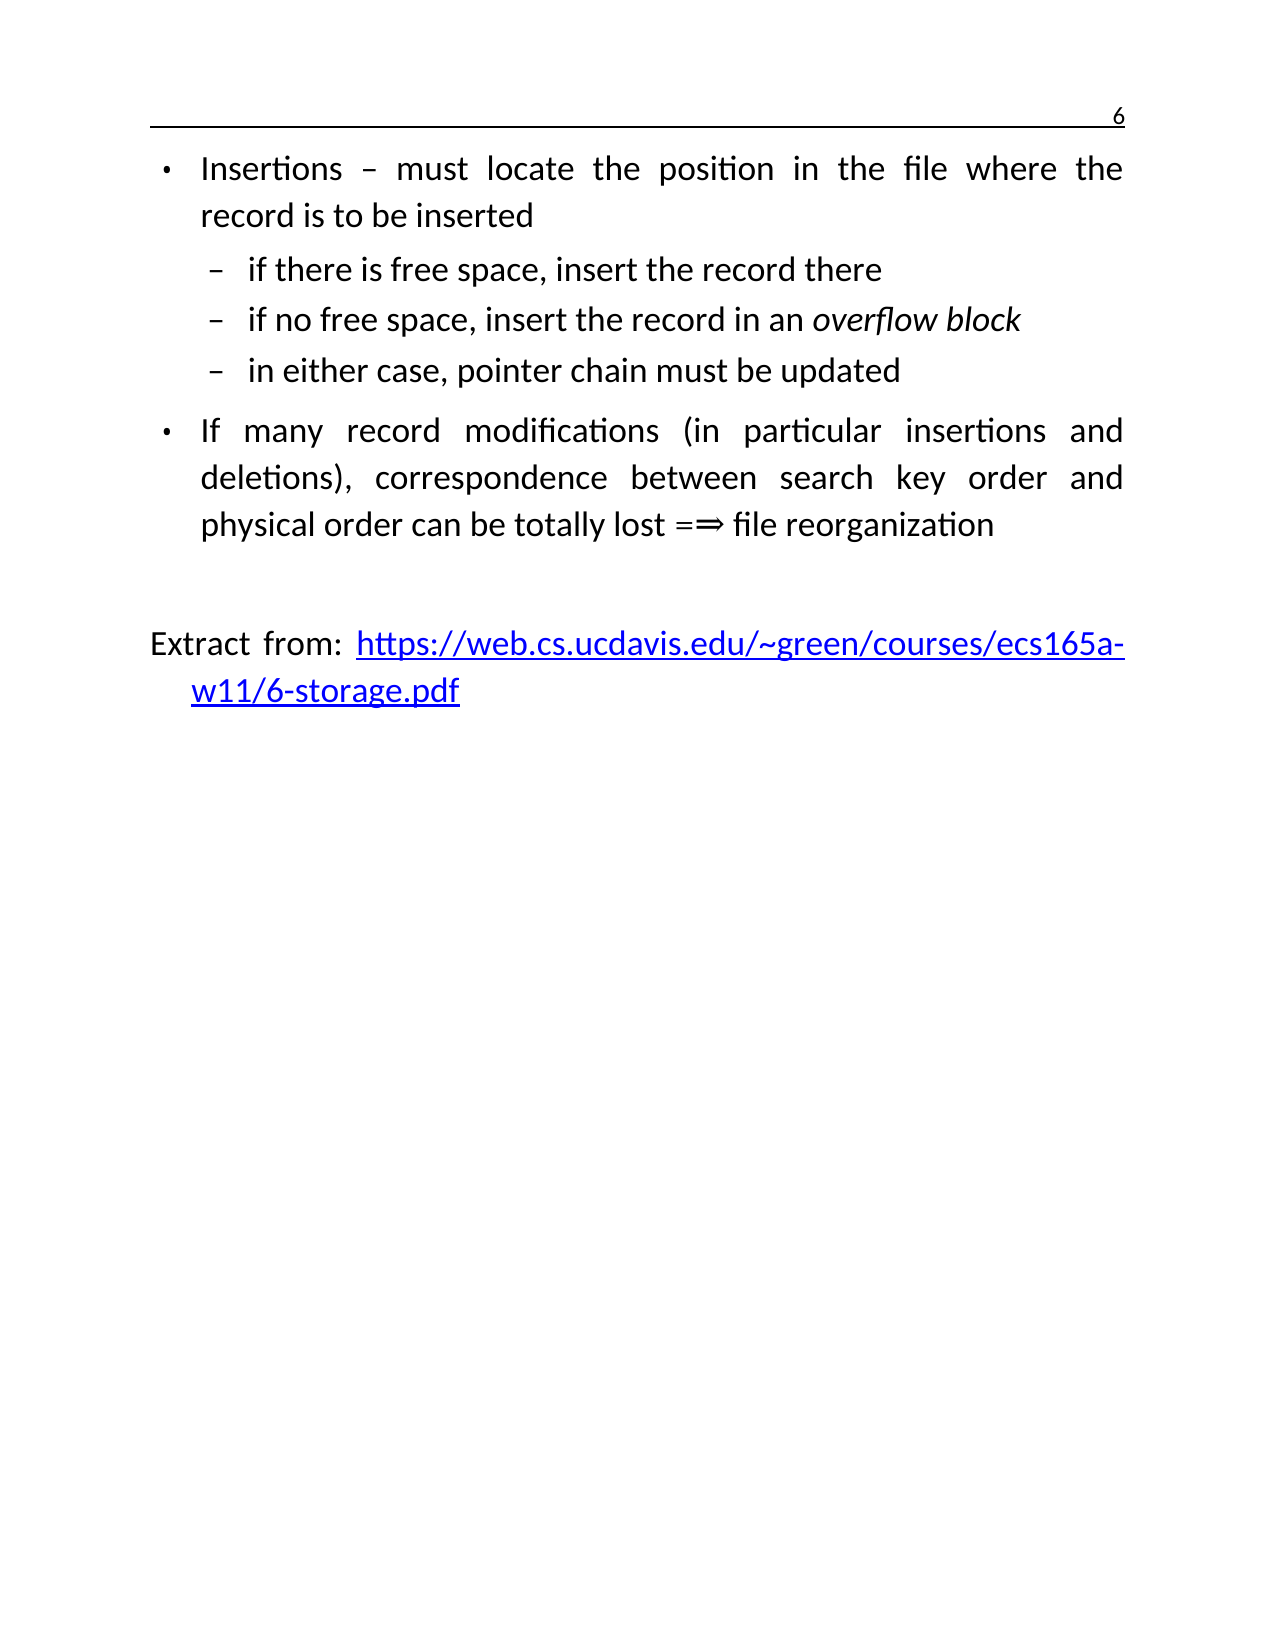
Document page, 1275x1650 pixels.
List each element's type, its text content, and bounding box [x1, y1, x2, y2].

list if no free space, insert the record in an overflow block [207, 297, 1125, 341]
text Extract from: https://web.cs.ucdavis.edu/~green/courses/ecs165a-w11/6-storage.pdf [150, 621, 1125, 711]
list Insertions – must locate the position in the file where the record is to be inserted [158, 146, 1125, 237]
list if there is free space, insert the record there [207, 247, 1125, 290]
list in either case, pointer chain must be updated [207, 348, 1125, 392]
list If many record modifications (in particular insertions and deletions), correspondence between search key order and physical order can be totally lost =⇒ file reorganization [158, 408, 1125, 545]
